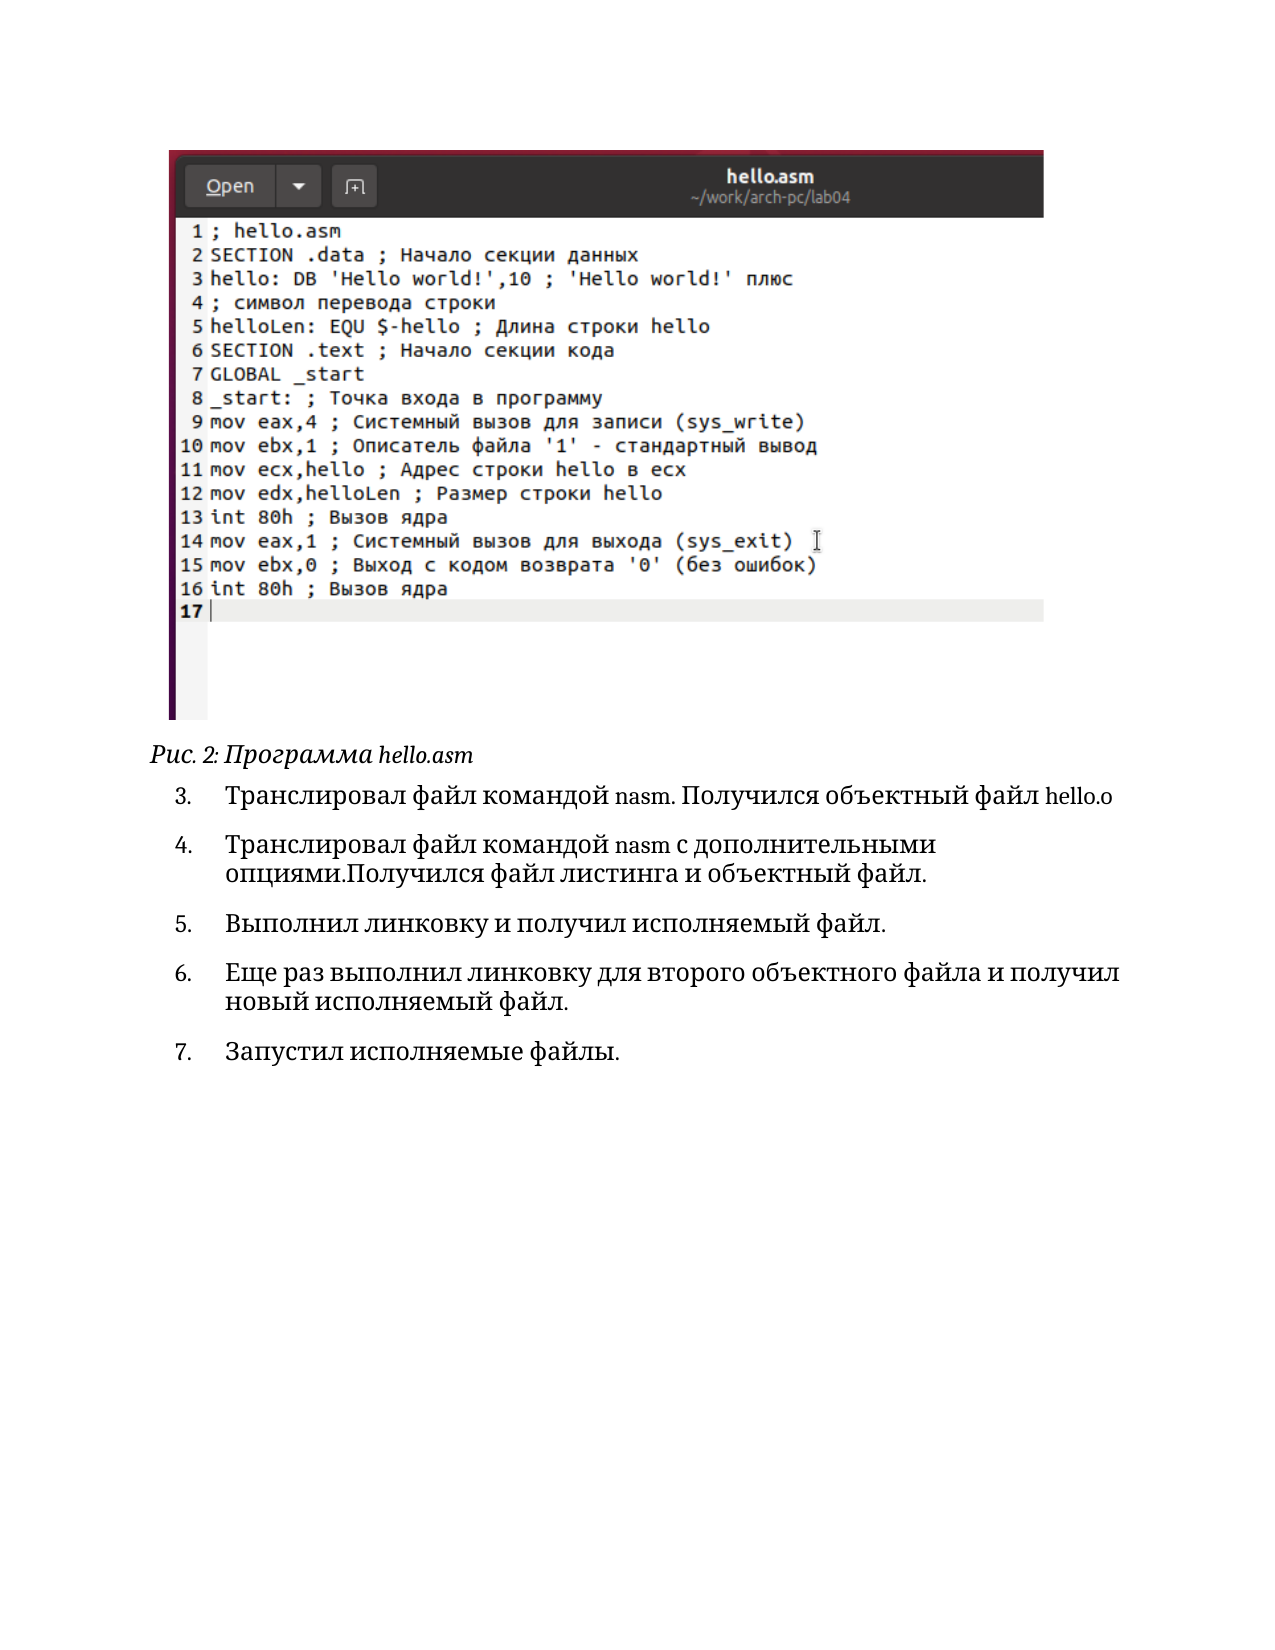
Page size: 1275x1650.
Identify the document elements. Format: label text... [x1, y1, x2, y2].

list Транслировал файл командой nasm с дополнительными опциями.Получился файл листинга и объектный файл. [175, 831, 1125, 889]
list Еще раз выполнил линковку для второго объектного файла и получил новый исполняемый файл. [175, 959, 1125, 1017]
text Рис. 2: Программа hello.asm [150, 741, 1125, 769]
list Запустил исполняемые файлы. [175, 1038, 1125, 1066]
list Выполнил линковку и получил исполняемый файл. [175, 910, 1125, 938]
picture [168, 150, 1044, 720]
list Транслировал файл командой nasm. Получился объектный файл hello.o [175, 782, 1125, 811]
